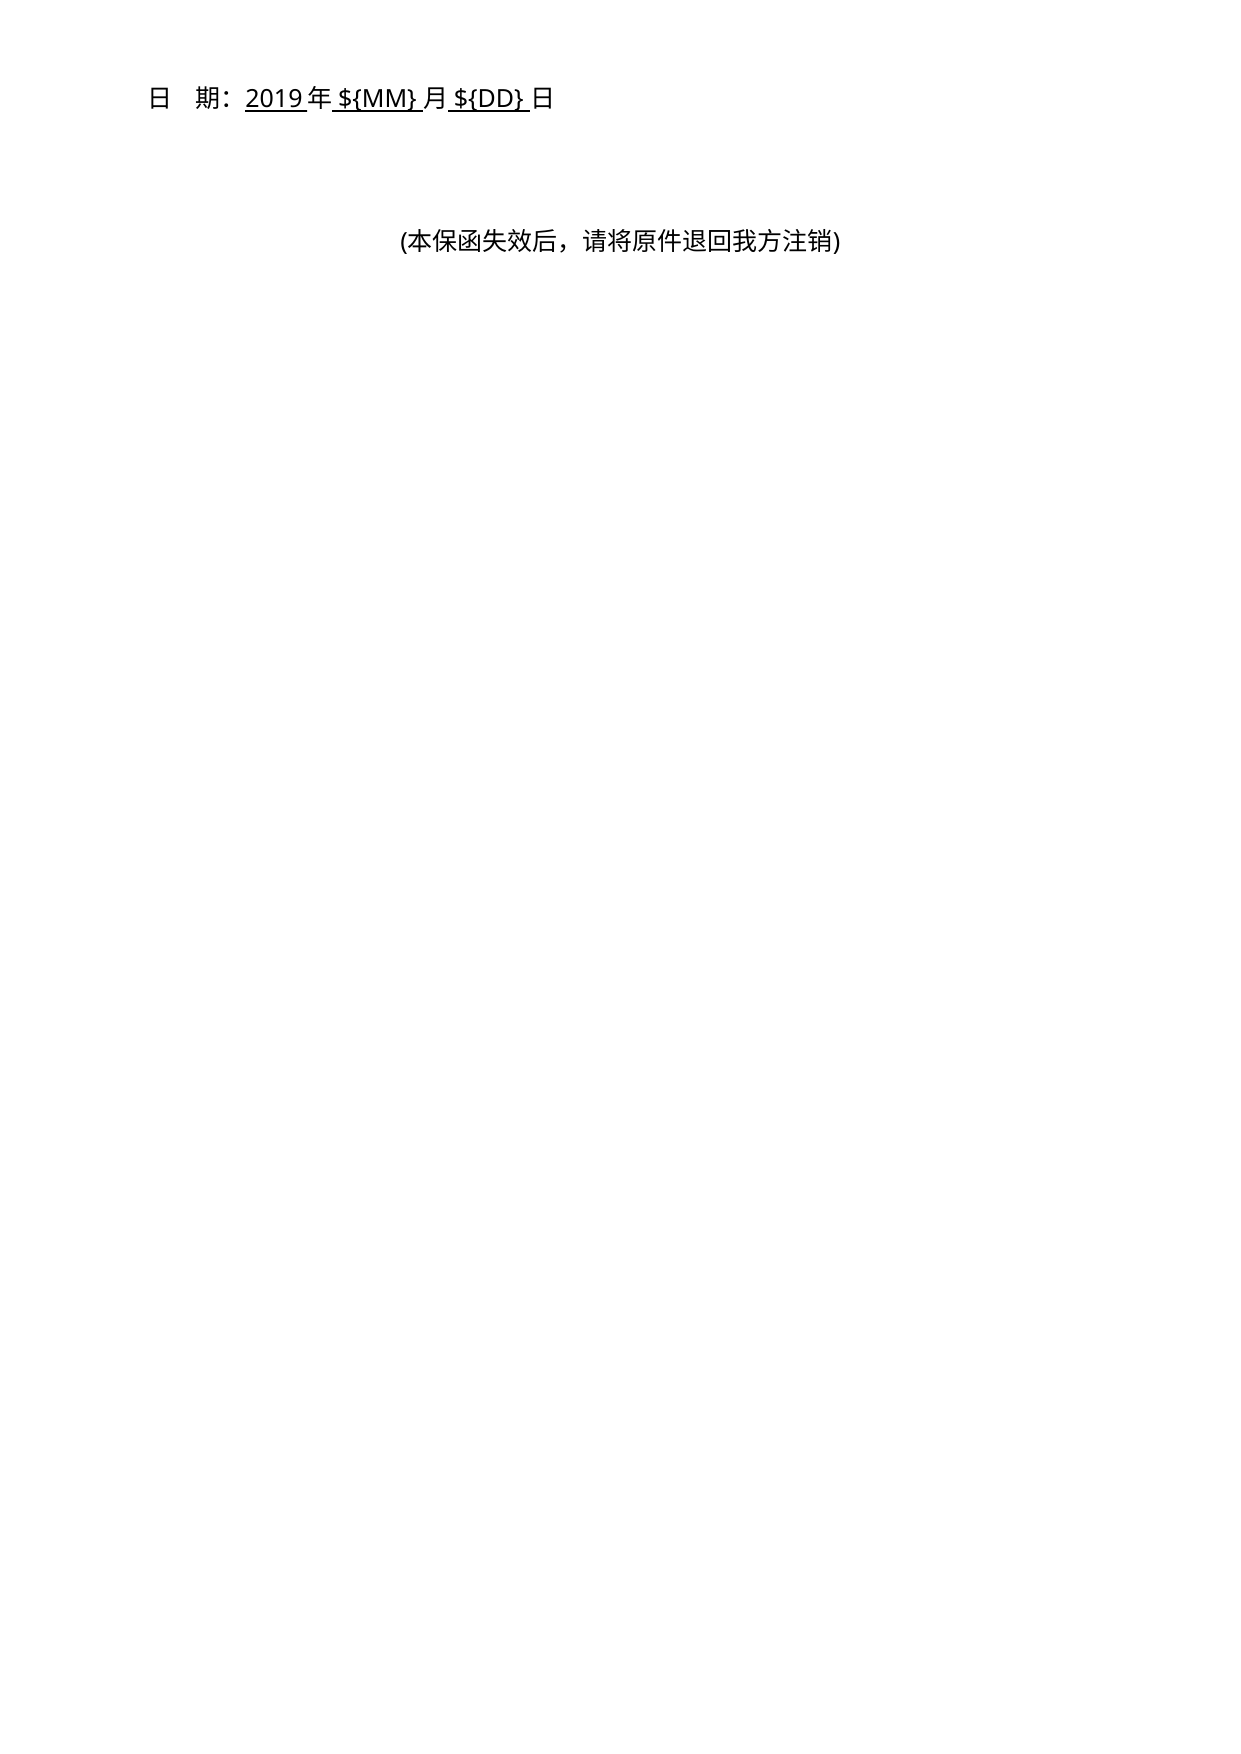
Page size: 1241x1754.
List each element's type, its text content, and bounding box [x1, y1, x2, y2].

text 日 期：2019年 ${MM} 月 ${DD} 日 [148, 64, 1092, 129]
text (本保函失效后，请将原件退回我方注销) [148, 207, 1092, 272]
